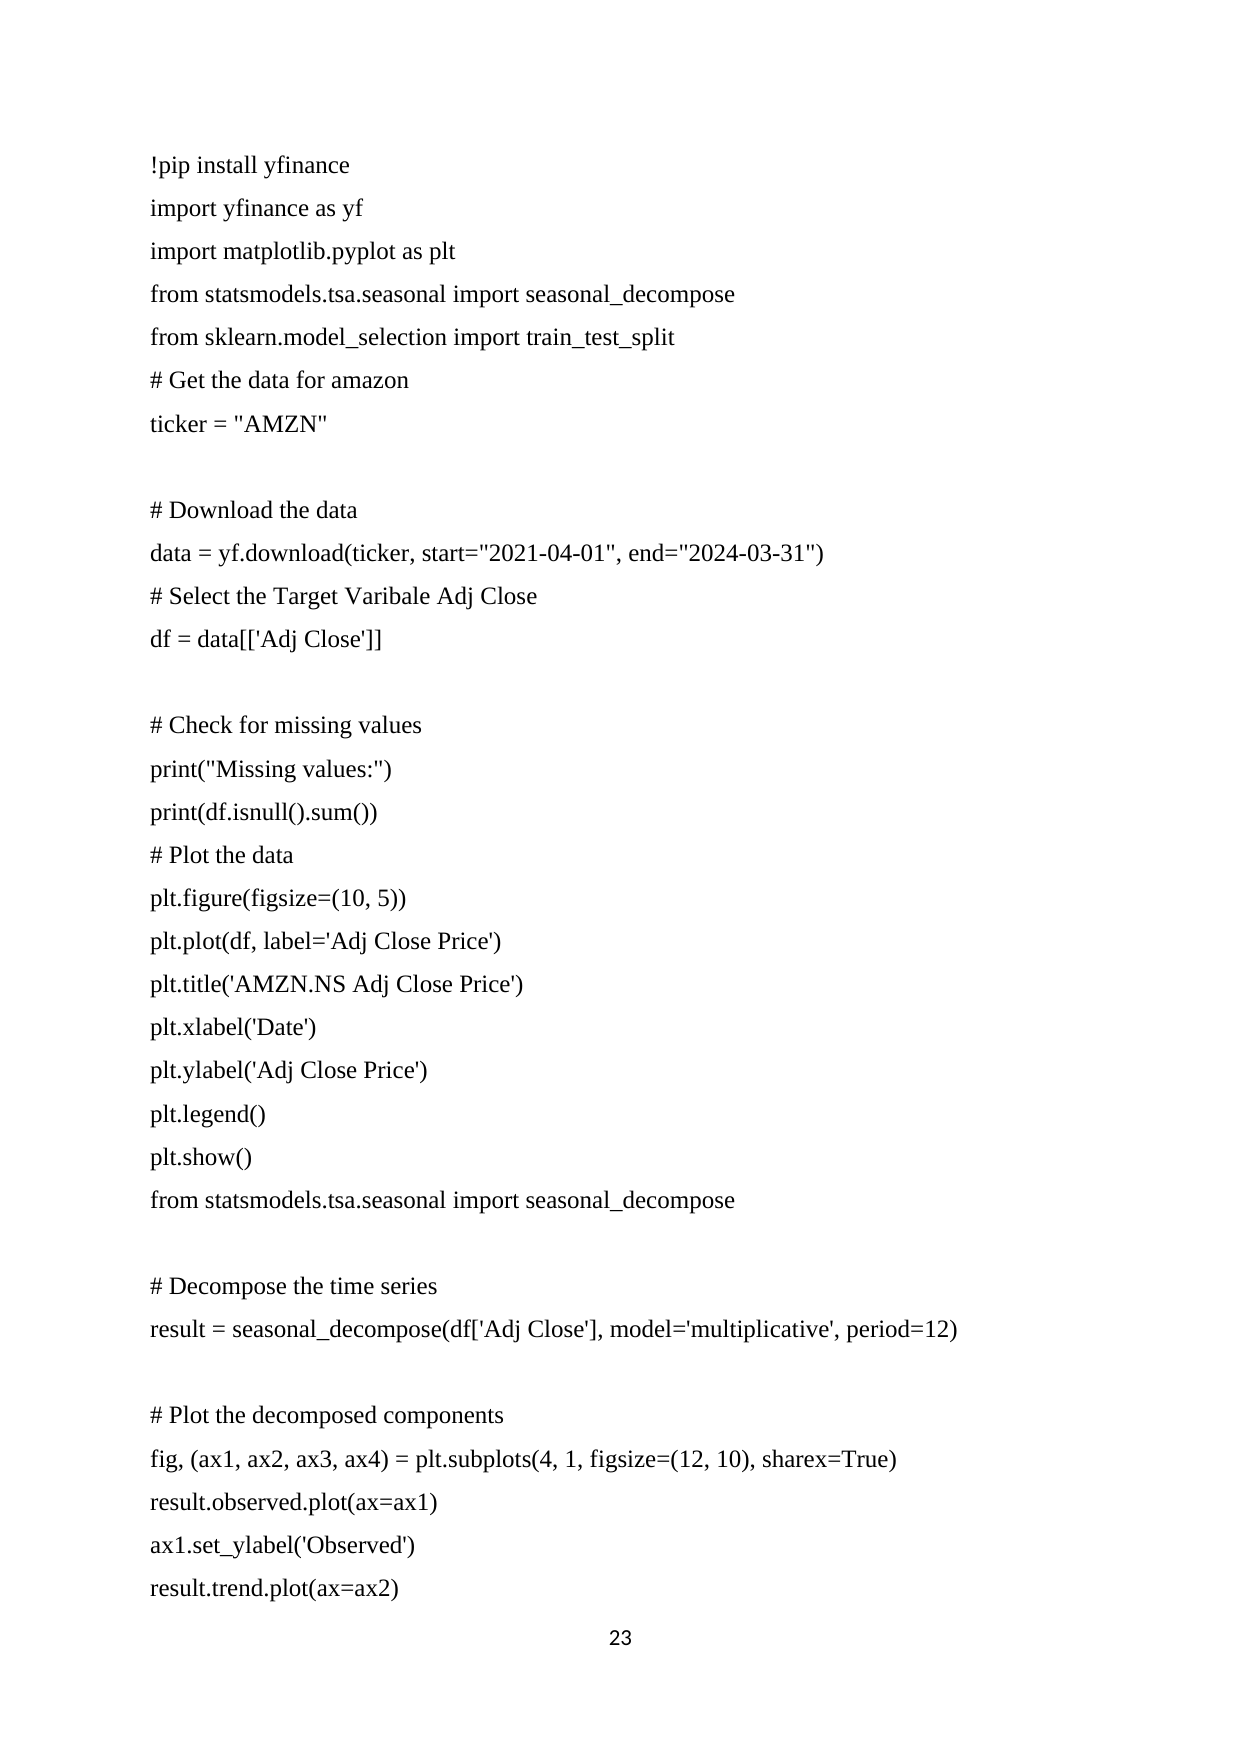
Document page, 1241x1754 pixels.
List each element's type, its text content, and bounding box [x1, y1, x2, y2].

text # Select the Target Varibale Adj Close [150, 581, 1090, 610]
text ax1.set_ylabel('Observed') [150, 1530, 1090, 1559]
text result.observed.plot(ax=ax1) [150, 1487, 1090, 1516]
text plt.xlabel('Date') [150, 1012, 1090, 1041]
text from statsmodels.tsa.seasonal import seasonal_decompose [150, 1185, 1090, 1214]
text plt.legend() [150, 1099, 1090, 1127]
text # Check for missing values [150, 711, 1090, 739]
text import yfinance as yf [150, 193, 1090, 222]
text # Get the data for amazon [150, 366, 1090, 394]
text plt.plot(df, label='Adj Close Price') [150, 926, 1090, 955]
text # Decompose the time series [150, 1271, 1090, 1300]
text from statsmodels.tsa.seasonal import seasonal_decompose [150, 279, 1090, 308]
text plt.title('AMZN.NS Adj Close Price') [150, 969, 1090, 998]
text data = yf.download(ticker, start="2021-04-01", end="2024-03-31") [150, 538, 1090, 567]
text ticker = "AMZN" [150, 409, 1090, 437]
text plt.ylabel('Adj Close Price') [150, 1056, 1090, 1084]
text import matplotlib.pyplot as plt [150, 236, 1090, 265]
text !pip install yfinance [150, 150, 1090, 179]
text result.trend.plot(ax=ax2) [150, 1573, 1090, 1602]
text print("Missing values:") [150, 754, 1090, 782]
text plt.figure(figsize=(10, 5)) [150, 883, 1090, 912]
text # Download the data [150, 495, 1090, 524]
text result = seasonal_decompose(df['Adj Close'], model='multiplicative', period=12) [150, 1314, 1090, 1343]
text from sklearn.model_selection import train_test_split [150, 322, 1090, 351]
text fig, (ax1, ax2, ax3, ax4) = plt.subplots(4, 1, figsize=(12, 10), sharex=True) [150, 1444, 1090, 1472]
text # Plot the decomposed components [150, 1401, 1090, 1429]
text plt.show() [150, 1142, 1090, 1171]
text print(df.isnull().sum()) [150, 797, 1090, 826]
text # Plot the data [150, 840, 1090, 869]
text df = data[['Adj Close']] [150, 624, 1090, 653]
